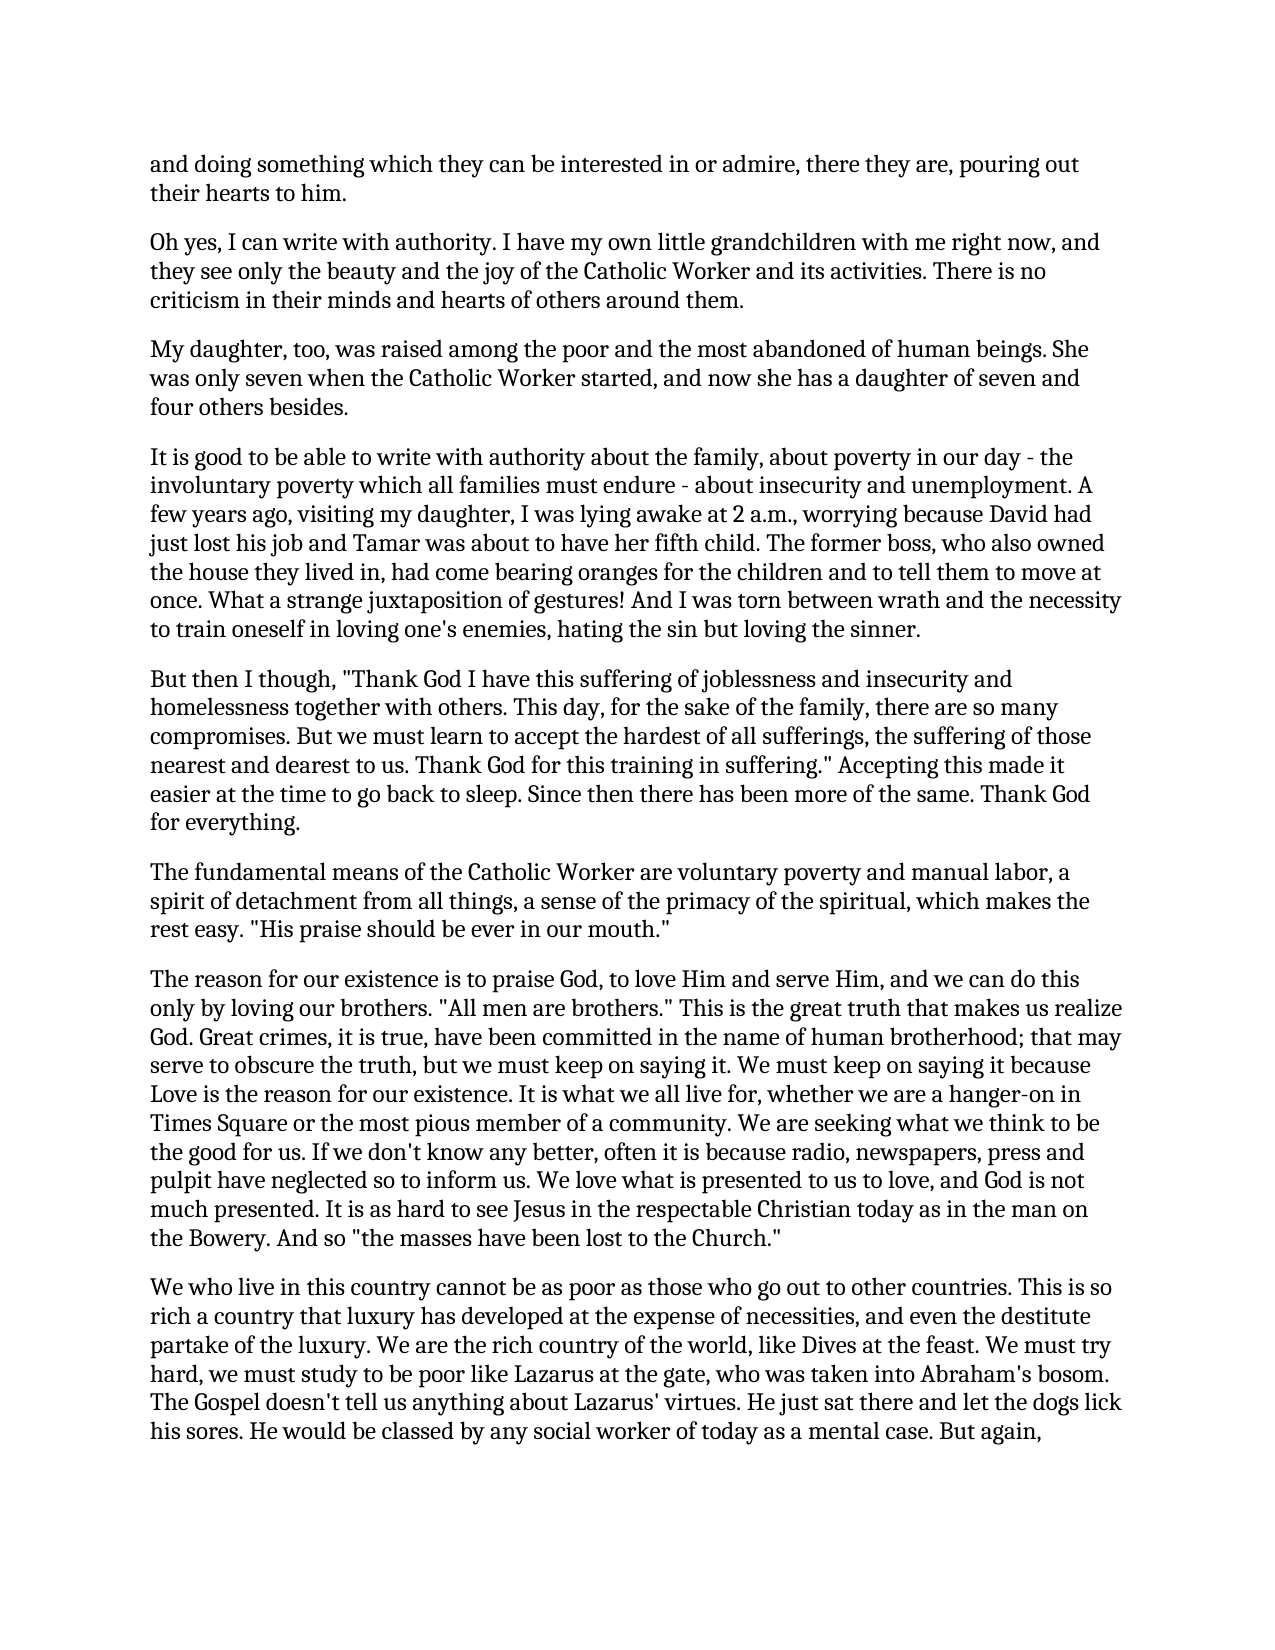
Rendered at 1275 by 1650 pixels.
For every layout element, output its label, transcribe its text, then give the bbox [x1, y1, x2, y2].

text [150, 1273, 1125, 1446]
text The reason for our existence is to praise God, to love Him and serve Him, and we can do this only by loving our brothers. "All men are brothers." This is the great truth that makes us realize God. Great crimes, it is true, have been committed in the name of human brotherhood; that may serve to obscure the truth, but we must keep on saying it. We must keep on saying it because Love is the reason for our existence. It is what we all live for, whether we are a hanger-on in Times Square or the most pious member of a community. We are seeking what we think to be the good for us. If we don't know any better, often it is because radio, newspapers, press and pulpit have neglected so to inform us. We love what is presented to us to love, and God is not much presented. It is as hard to see Jesus in the respectable Christian today as in the man on the Bowery. And so "the masses have been lost to the Church." [150, 965, 1125, 1252]
text Oh yes, I can write with authority. I have my own little grandchildren with me right now, and they see only the beauty and the joy of the Catholic Worker and its activities. There is no criticism in their minds and hearts of others around them. [150, 228, 1125, 314]
text The fundamental means of the Catholic Worker are voluntary poverty and manual labor, a spirit of detachment from all things, a sense of the primacy of the spiritual, which makes the rest easy. "His praise should be ever in our mouth." [150, 858, 1125, 944]
text My daughter, too, was raised among the poor and the most abandoned of human beings. She was only seven when the Catholic Worker started, and now she has a daughter of seven and four others besides. [150, 335, 1125, 422]
text But then I though, "Thank God I have this suffering of joblessness and insecurity and homelessness together with others. This day, for the sake of the family, there are so many compromises. But we must learn to accept the hardest of all sufferings, the suffering of those nearest and dearest to us. Thank God for this training in suffering." Accepting this made it easier at the time to go back to sleep. Since then there has been more of the same. Thank God for everything. [150, 664, 1125, 837]
text It is good to be able to write with authority about the family, about poverty in our day - the involuntary poverty which all families must endure - about insecurity and unemployment. A few years ago, visiting my daughter, I was lying awake at 2 a.m., worrying because David had just lost his job and Tamar was about to have her fifth child. The former boss, who also owned the house they lived in, had come bearing oranges for the children and to tell them to move at once. What a strange juxtaposition of gestures! And I was torn between wrath and the necessity to train oneself in loving one's enemies, hating the sin but loving the sinner. [150, 442, 1125, 644]
